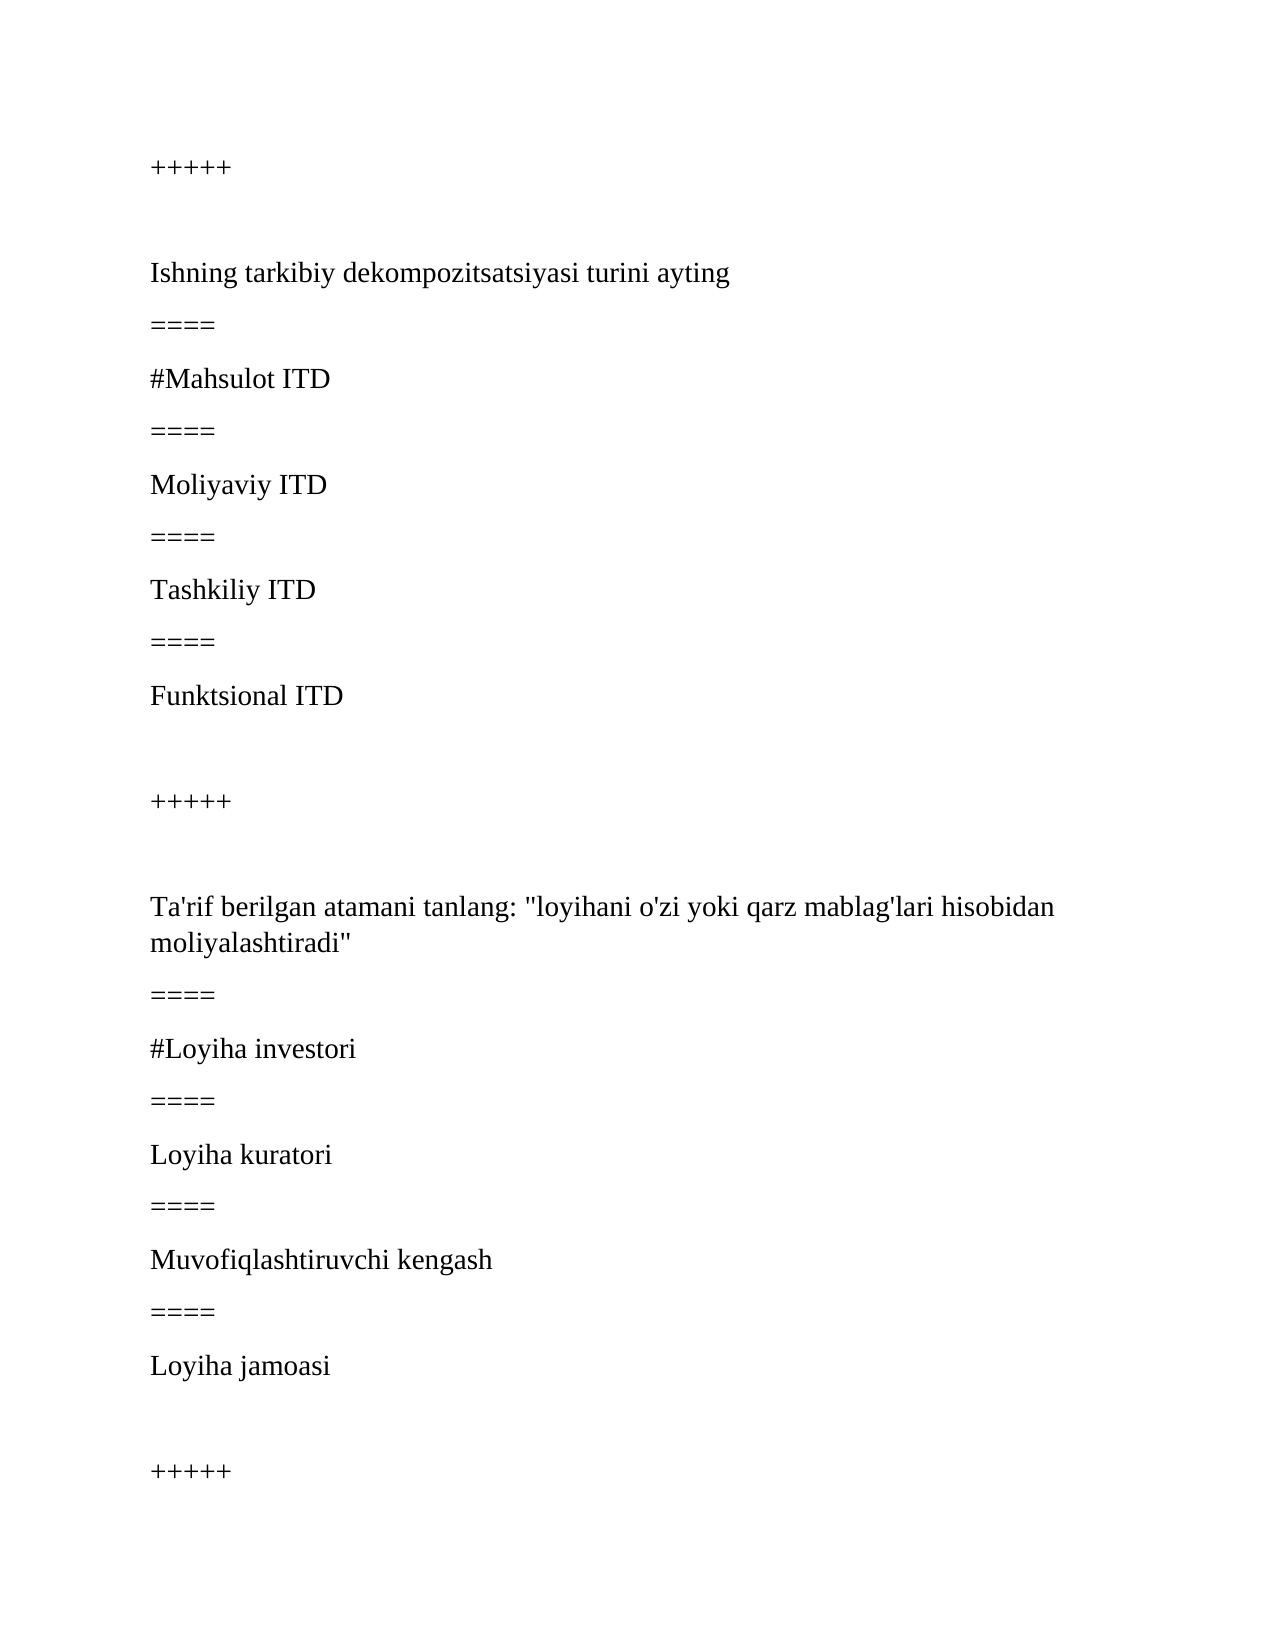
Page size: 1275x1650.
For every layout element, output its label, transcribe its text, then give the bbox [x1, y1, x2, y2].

text ==== [150, 625, 1125, 659]
text +++++ [150, 784, 1125, 817]
text ==== [150, 1295, 1125, 1329]
text ==== [150, 520, 1125, 553]
text ==== [150, 1189, 1125, 1223]
text +++++ [150, 1454, 1125, 1487]
text #Loyiha investori [150, 1031, 1125, 1065]
text Muvofiqlashtiruvchi kengash [150, 1242, 1125, 1276]
text Ta'rif berilgan atamani tanlang: "loyihani o'zi yoki qarz mablag'lari hisobidan moliyalashtiradi" [150, 889, 1125, 959]
text Loyiha jamoasi [150, 1348, 1125, 1382]
text Ishning tarkibiy dekompozitsatsiyasi turini ayting [150, 256, 1125, 289]
text ==== [150, 414, 1125, 448]
text ==== [150, 1084, 1125, 1117]
text +++++ [150, 150, 1125, 183]
text ==== [150, 978, 1125, 1012]
text ==== [150, 308, 1125, 342]
text #Mahsulot ITD [150, 361, 1125, 395]
text Funktsional ITD [150, 678, 1125, 712]
text Loyiha kuratori [150, 1137, 1125, 1170]
text Moliyaviy ITD [150, 467, 1125, 500]
text Tashkiliy ITD [150, 572, 1125, 606]
